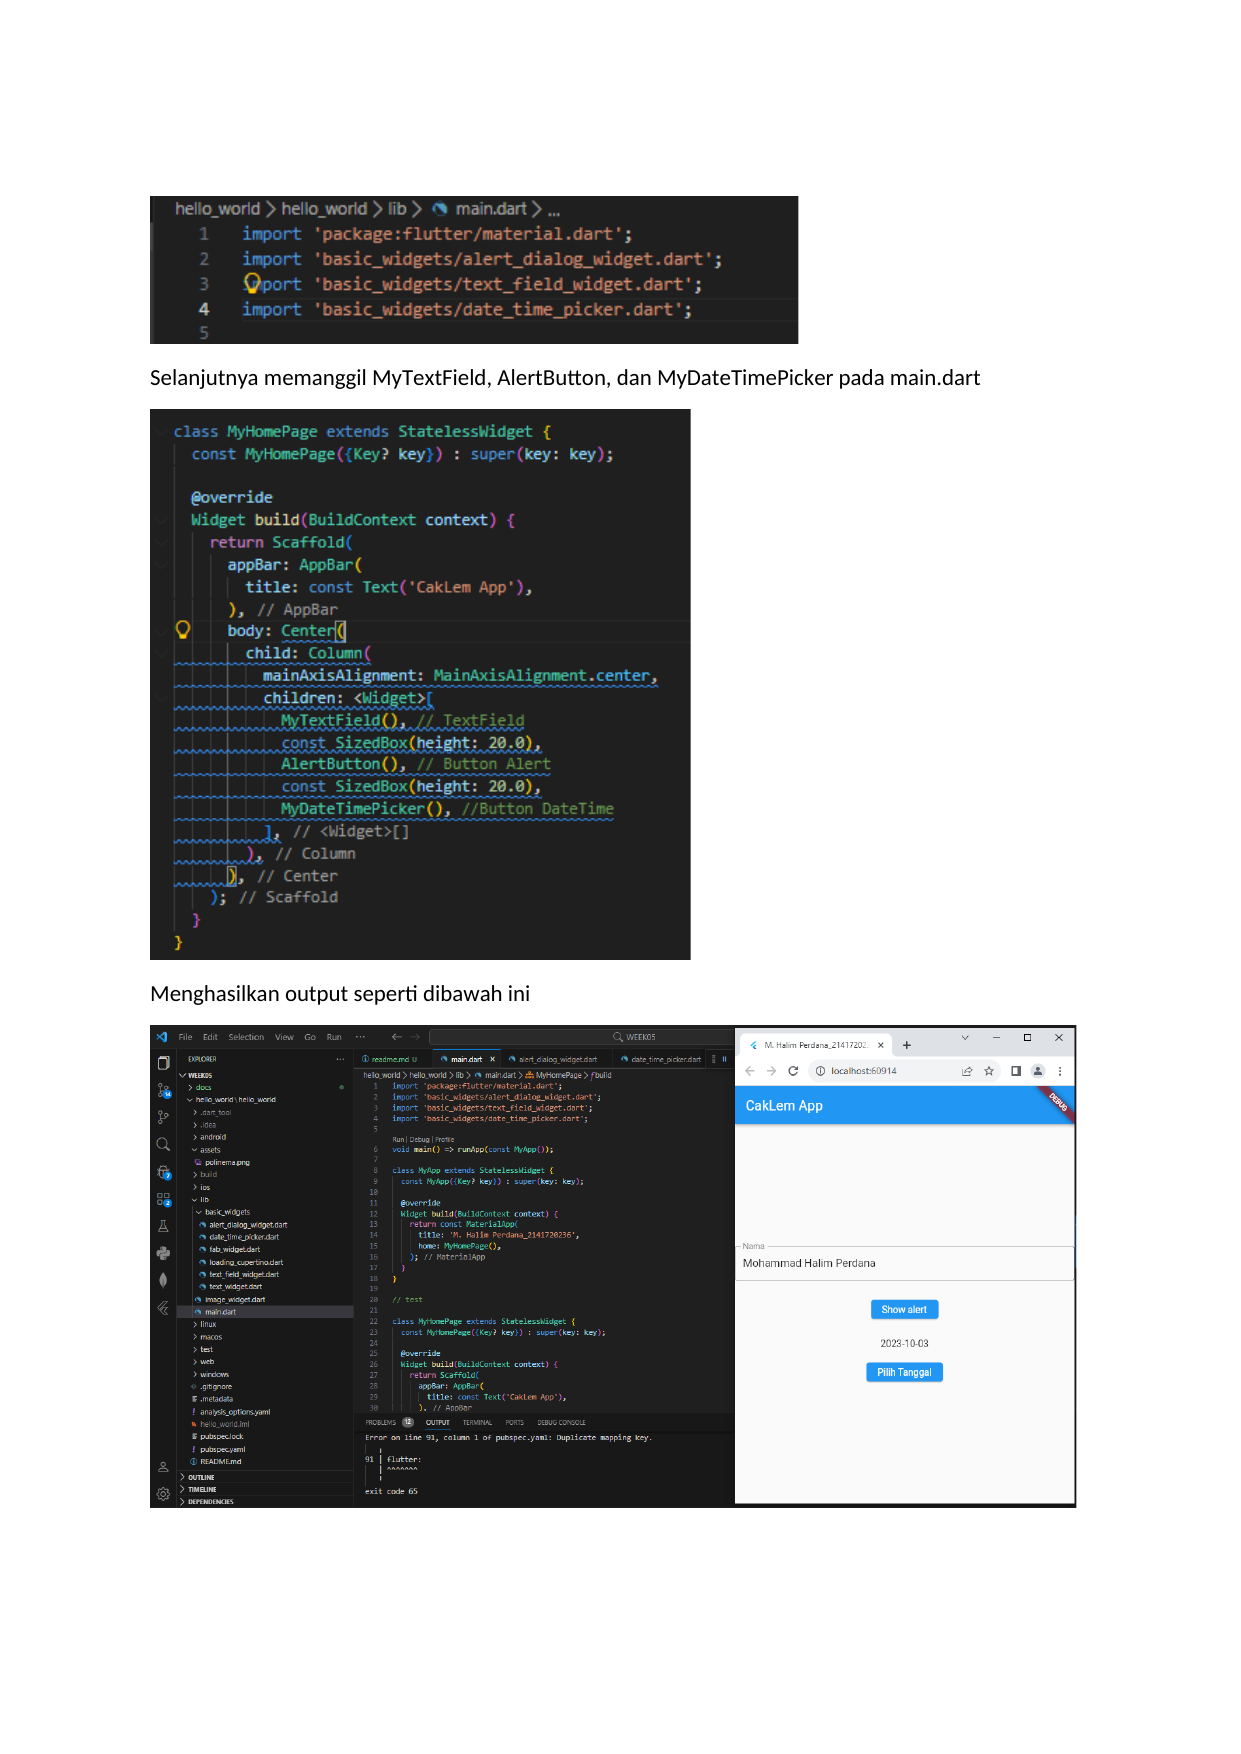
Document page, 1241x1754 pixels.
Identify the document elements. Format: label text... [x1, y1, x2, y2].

picture [150, 409, 691, 960]
picture [150, 1025, 1077, 1508]
picture [150, 196, 799, 344]
text Selanjutnya memanggil MyTextField, AlertButton, dan MyDateTimePicker pada main.dart [150, 363, 1090, 391]
text Menghasilkan output seperti dibawah ini [150, 979, 1090, 1007]
